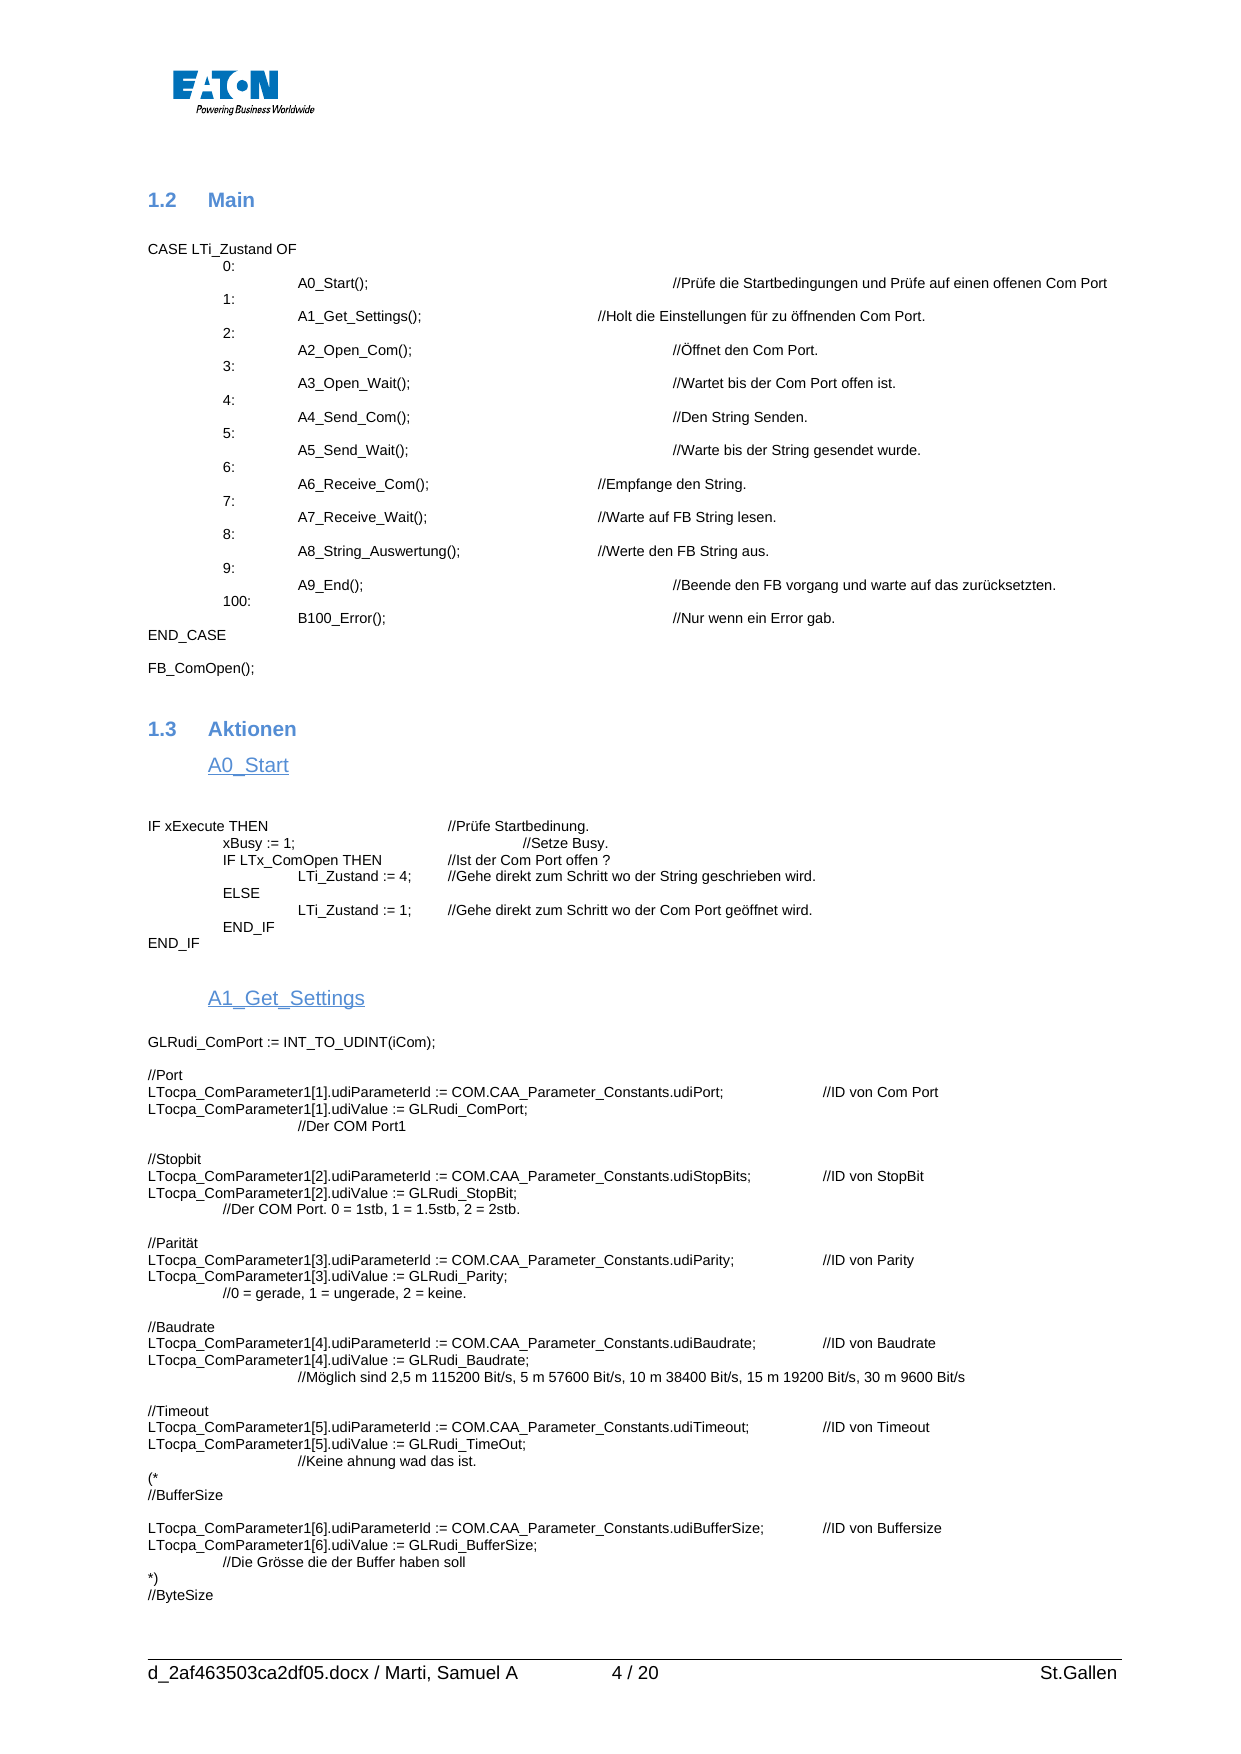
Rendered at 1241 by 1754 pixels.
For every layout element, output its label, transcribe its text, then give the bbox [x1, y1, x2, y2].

text 100: [148, 593, 1122, 610]
text IF xExecute THEN //Prüfe Startbedinung. [148, 818, 1122, 834]
text LTocpa_ComParameter1[2].udiValue := GLRudi_StopBit; //Der COM Port. 0 = 1stb, 1 = 1.5stb, 2 = 2stb. [148, 1184, 1122, 1218]
text xBusy := 1; //Setze Busy. [148, 834, 1122, 851]
text LTocpa_ComParameter1[6].udiParameterId := COM.CAA_Parameter_Constants.udiBufferSize; //ID von Buffersize [148, 1520, 1122, 1536]
text //BufferSize [148, 1486, 1122, 1520]
text 5: [148, 425, 1122, 442]
text 2: [148, 324, 1122, 341]
text GLRudi_ComPort := INT_TO_UDINT(iCom); [148, 1033, 1122, 1050]
text A0_Start(); //Prüfe die Startbedingungen und Prüfe auf einen offenen Com Port [148, 274, 1122, 291]
text LTocpa_ComParameter1[4].udiValue := GLRudi_Baudrate; //Möglich sind 2,5 m 115200 Bit/s, 5 m 57600 Bit/s, 10 m 38400 Bit/s, 15 m 19200 Bit/s, 30 m 9600 Bit/s [148, 1352, 1122, 1386]
text A3_Open_Wait(); //Wartet bis der Com Port offen ist. [148, 375, 1122, 392]
text LTocpa_ComParameter1[5].udiParameterId := COM.CAA_Parameter_Constants.udiTimeout; //ID von Timeout [148, 1419, 1122, 1436]
text 8: [148, 526, 1122, 543]
text LTi_Zustand := 1; //Gehe direkt zum Schritt wo der Com Port geöffnet wird. [148, 902, 1122, 918]
text //Timeout [148, 1402, 1122, 1419]
text END_IF [148, 935, 1122, 952]
text A6_Receive_Com(); //Empfange den String. [148, 476, 1122, 492]
text LTocpa_ComParameter1[2].udiParameterId := COM.CAA_Parameter_Constants.udiStopBits; //ID von StopBit [148, 1167, 1122, 1184]
text LTocpa_ComParameter1[3].udiParameterId := COM.CAA_Parameter_Constants.udiParity; //ID von Parity [148, 1251, 1122, 1268]
text A5_Send_Wait(); //Warte bis der String gesendet wurde. [148, 442, 1122, 459]
text *) [148, 1570, 1122, 1587]
text LTocpa_ComParameter1[6].udiValue := GLRudi_BufferSize; //Die Grösse die der Buffer haben soll [148, 1536, 1122, 1570]
text CASE LTi_Zustand OF [148, 241, 1122, 257]
text 7: [148, 492, 1122, 509]
text //Baudrate [148, 1318, 1122, 1335]
text A4_Send_Com(); //Den String Senden. [148, 408, 1122, 425]
text ELSE [148, 885, 1122, 902]
text LTocpa_ComParameter1[4].udiParameterId := COM.CAA_Parameter_Constants.udiBaudrate; //ID von Baudrate [148, 1335, 1122, 1352]
text LTocpa_ComParameter1[5].udiValue := GLRudi_TimeOut; //Keine ahnung wad das ist. [148, 1436, 1122, 1469]
text //Parität [148, 1234, 1122, 1251]
text A1_Get_Settings(); //Holt die Einstellungen für zu öffnenden Com Port. [148, 308, 1122, 324]
text LTocpa_ComParameter1[1].udiParameterId := COM.CAA_Parameter_Constants.udiPort; //ID von Com Port [148, 1084, 1122, 1100]
text 1: [148, 291, 1122, 308]
text END_IF [148, 918, 1122, 935]
text LTi_Zustand := 4; //Gehe direkt zum Schritt wo der String geschrieben wird. [148, 868, 1122, 885]
text 0: [148, 257, 1122, 274]
subtitle Aktionen [148, 717, 1122, 741]
text FB_ComOpen(); [148, 660, 1122, 677]
text IF LTx_ComOpen THEN //Ist der Com Port offen ? [148, 851, 1122, 868]
text A8_String_Auswertung(); //Werte den FB String aus. [148, 543, 1122, 559]
text 9: [148, 559, 1122, 576]
text A2_Open_Com(); //Öffnet den Com Port. [148, 341, 1122, 358]
text //Port [148, 1067, 1122, 1084]
text 4: [148, 392, 1122, 408]
text 3: [148, 358, 1122, 375]
text A0_Start [148, 753, 1122, 777]
text (* [148, 1469, 1122, 1486]
text END_CASE [148, 626, 1122, 643]
text A1_Get_Settings [148, 985, 1122, 1009]
text A9_End(); //Beende den FB vorgang und warte auf das zurücksetzten. [148, 576, 1122, 593]
text 6: [148, 459, 1122, 476]
text //ByteSize [148, 1587, 1122, 1620]
text A7_Receive_Wait(); //Warte auf FB String lesen. [148, 509, 1122, 526]
subtitle Main [148, 187, 1122, 211]
text LTocpa_ComParameter1[3].udiValue := GLRudi_Parity; //0 = gerade, 1 = ungerade, 2 = keine. [148, 1268, 1122, 1302]
text LTocpa_ComParameter1[1].udiValue := GLRudi_ComPort; //Der COM Port1 [148, 1100, 1122, 1134]
text //Stopbit [148, 1151, 1122, 1167]
text B100_Error(); //Nur wenn ein Error gab. [148, 610, 1122, 626]
